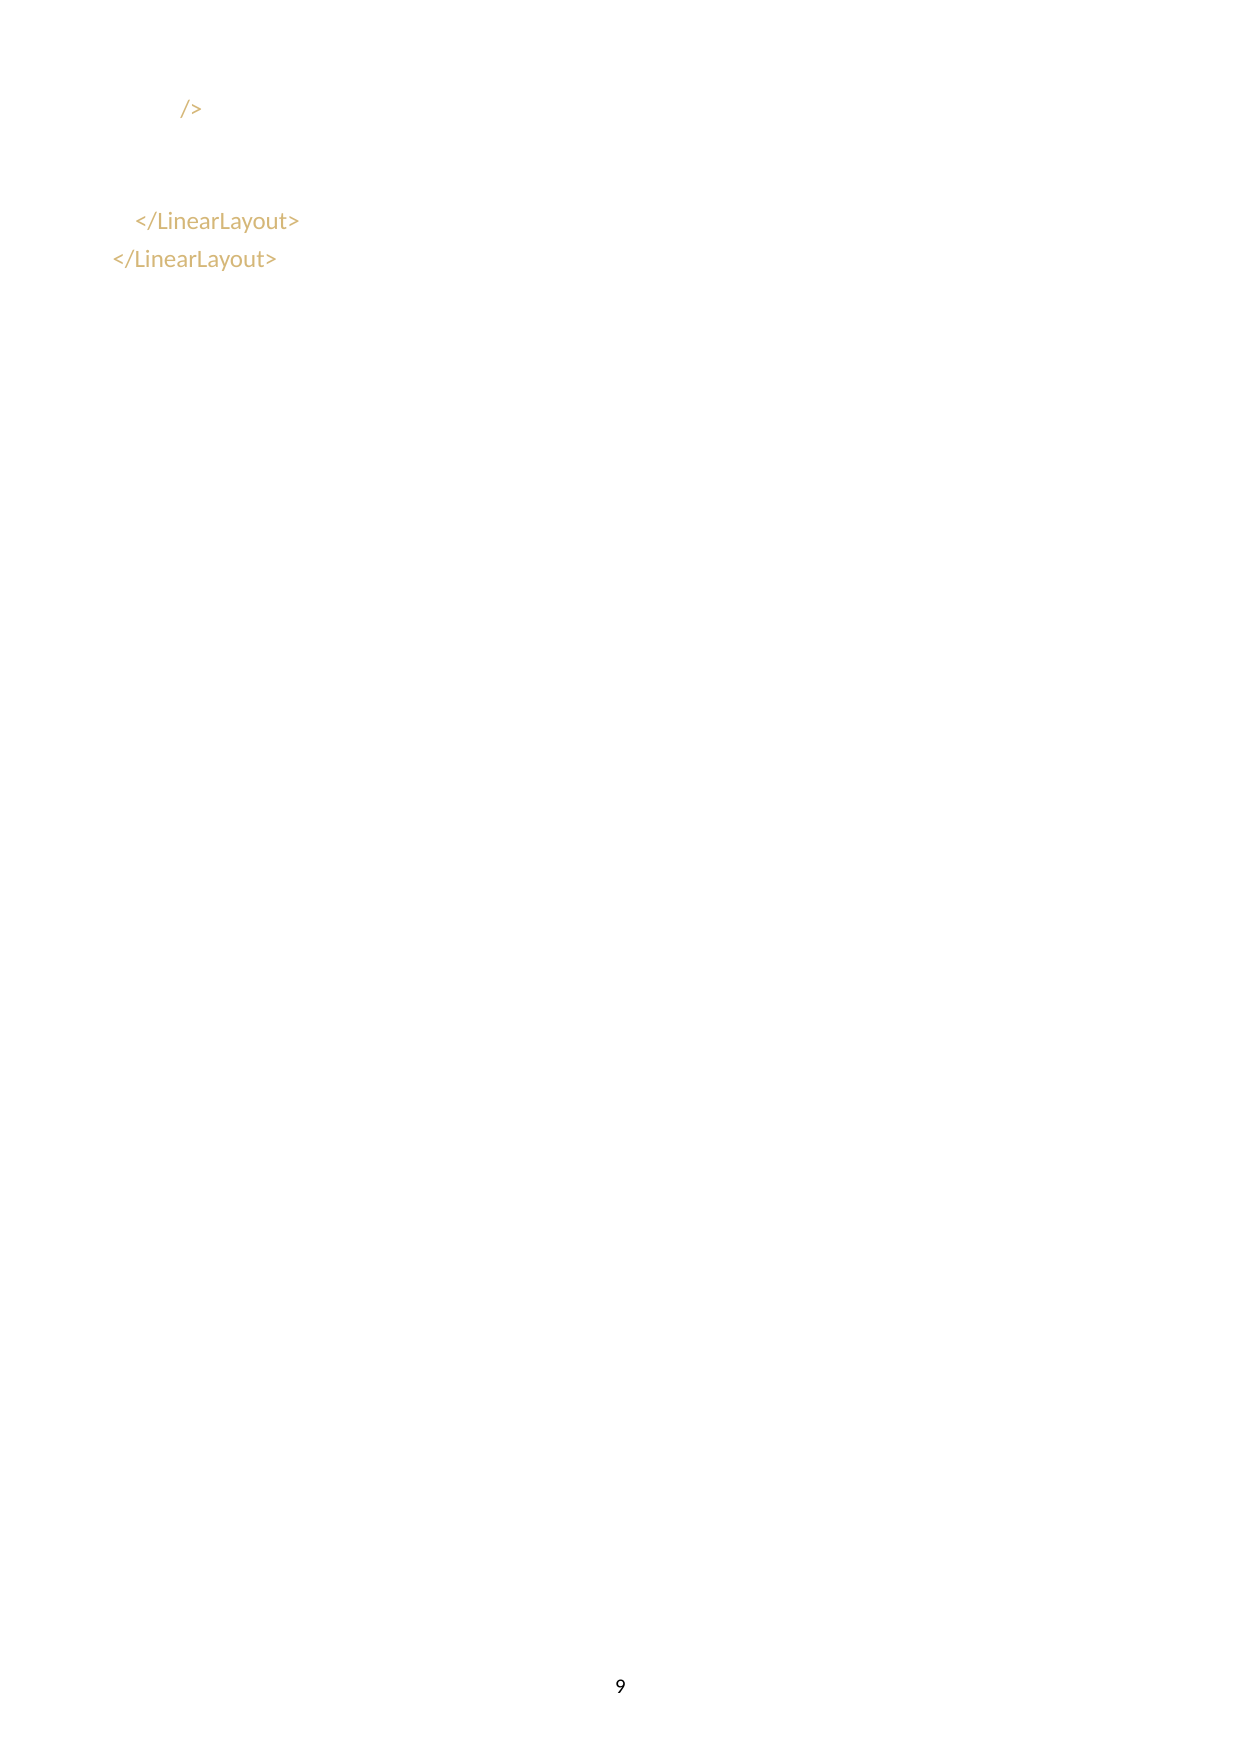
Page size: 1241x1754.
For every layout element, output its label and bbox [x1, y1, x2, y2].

text [112, 89, 1128, 277]
